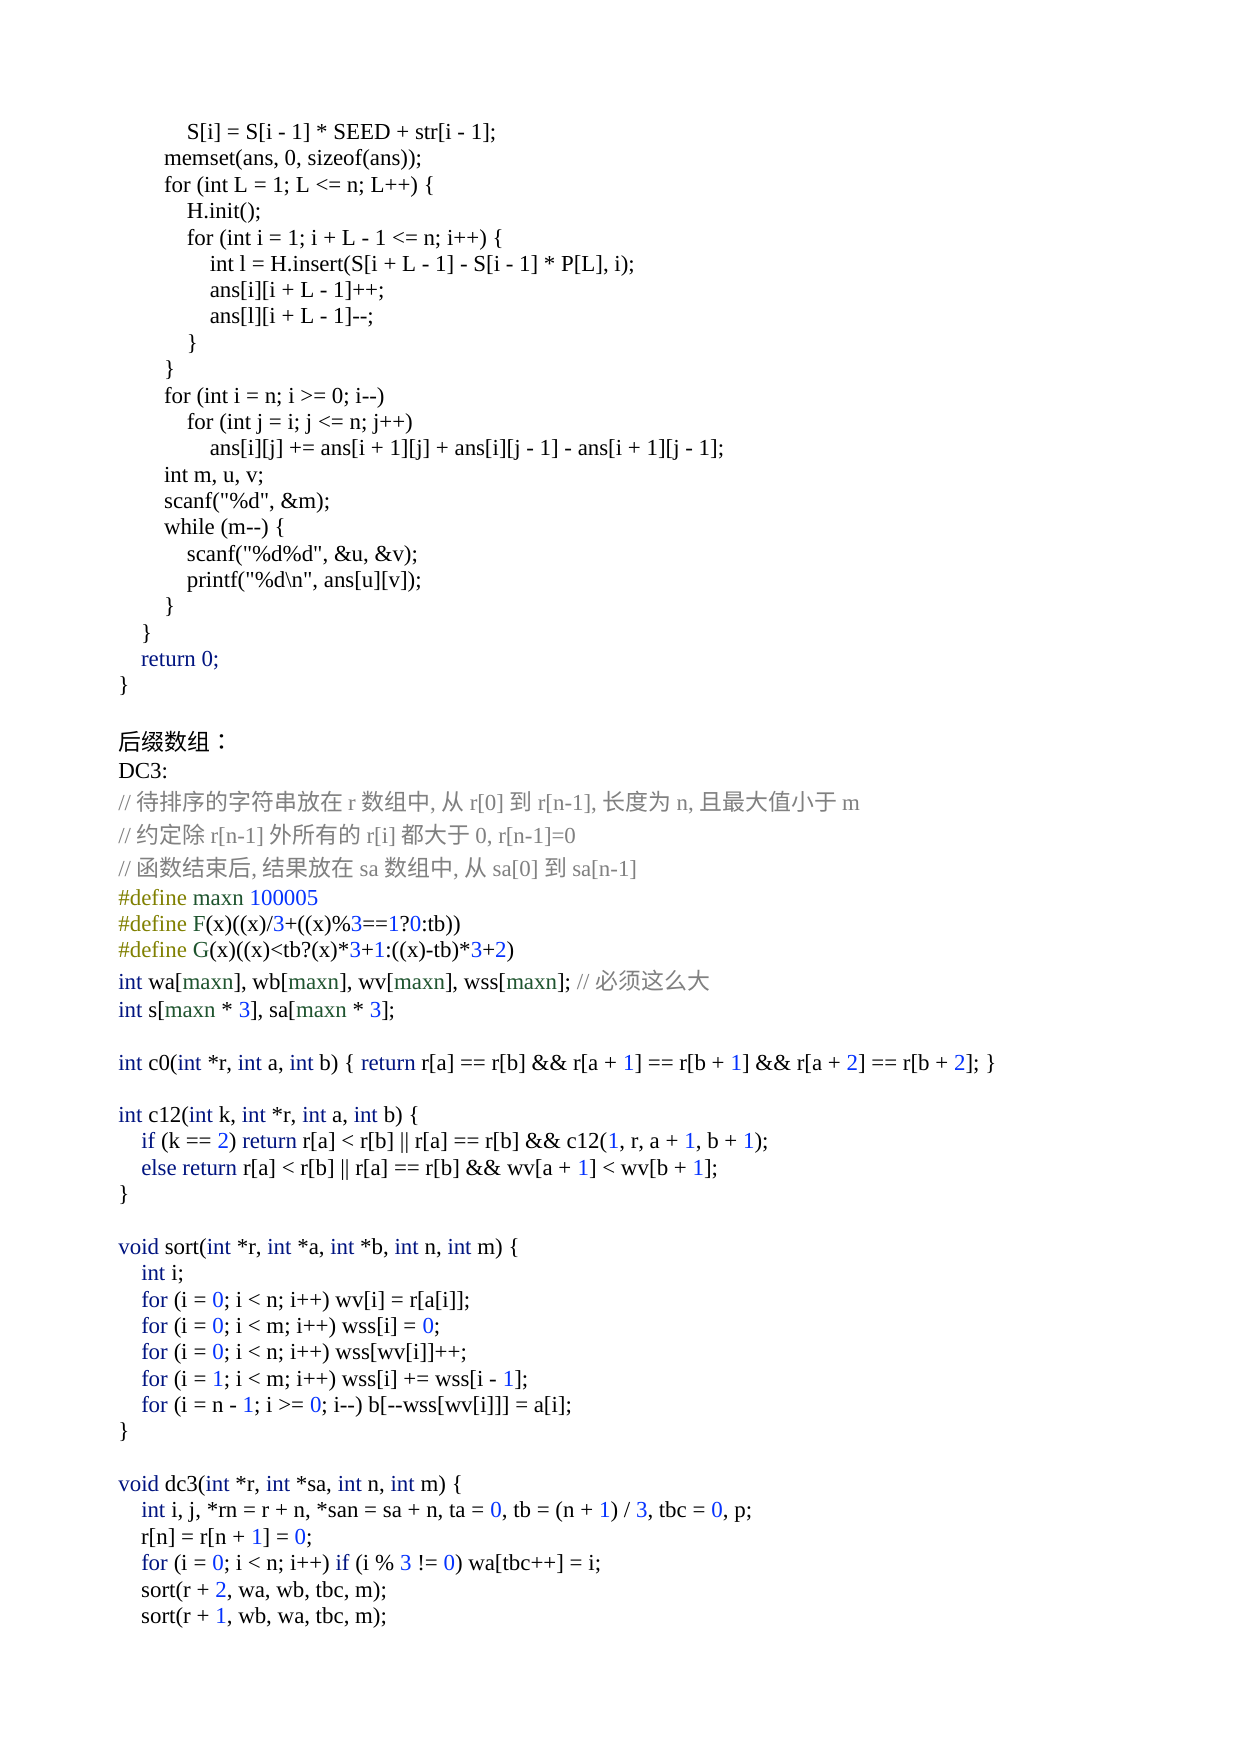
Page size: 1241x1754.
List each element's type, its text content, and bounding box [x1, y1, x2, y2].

text if (k == 2) return r[a] < r[b] || r[a] == r[b] && c12(1, r, a + 1, b + 1); [118, 1128, 1122, 1154]
text while (m--) { [118, 513, 1122, 540]
text S[i] = S[i - 1] * SEED + str[i - 1]; [118, 118, 1122, 144]
text for (i = 0; i < m; i++) wss[i] = 0; [118, 1312, 1122, 1338]
text int l = H.insert(S[i + L - 1] - S[i - 1] * P[L], i); [118, 250, 1122, 276]
text ans[l][i + L - 1]--; [118, 303, 1122, 329]
text int wa[maxn], wb[maxn], wv[maxn], wss[maxn]; // 必须这么大 [118, 963, 1122, 996]
text #define F(x)((x)/3+((x)%3==1?0:tb)) [118, 910, 1122, 936]
text scanf("%d%d", &u, &v); [118, 540, 1122, 566]
text for (int L = 1; L <= n; L++) { [118, 171, 1122, 197]
text } [118, 329, 1122, 355]
text } [118, 672, 1122, 698]
text int c12(int k, int *r, int a, int b) { [118, 1101, 1122, 1128]
text DC3: [118, 757, 1122, 784]
text for (int i = 1; i + L - 1 <= n; i++) { [118, 223, 1122, 250]
text for (i = 0; i < n; i++) if (i % 3 != 0) wa[tbc++] = i; [118, 1549, 1122, 1576]
text } [118, 1417, 1122, 1444]
text } [118, 1180, 1122, 1207]
text sort(r + 1, wb, wa, tbc, m); [118, 1602, 1122, 1628]
text #define G(x)((x)<tb?(x)*3+1:((x)-tb)*3+2) [118, 936, 1122, 963]
text ans[i][j] += ans[i + 1][j] + ans[i][j - 1] - ans[i + 1][j - 1]; [118, 434, 1122, 461]
text #define maxn 100005 [118, 883, 1122, 910]
text for (int i = n; i >= 0; i--) [118, 382, 1122, 408]
text for (i = 0; i < n; i++) wv[i] = r[a[i]]; [118, 1286, 1122, 1312]
text int i, j, *rn = r + n, *san = sa + n, ta = 0, tb = (n + 1) / 3, tbc = 0, p; [118, 1497, 1122, 1523]
text int m, u, v; [118, 461, 1122, 487]
text } [118, 355, 1122, 382]
text scanf("%d", &m); [118, 487, 1122, 513]
text void sort(int *r, int *a, int *b, int n, int m) { [118, 1233, 1122, 1259]
text } [118, 592, 1122, 619]
text return 0; [118, 645, 1122, 672]
text 后缀数组： [118, 724, 1122, 757]
text for (i = 1; i < m; i++) wss[i] += wss[i - 1]; [118, 1365, 1122, 1391]
text else return r[a] < r[b] || r[a] == r[b] && wv[a + 1] < wv[b + 1]; [118, 1154, 1122, 1180]
text void dc3(int *r, int *sa, int n, int m) { [118, 1470, 1122, 1497]
text r[n] = r[n + 1] = 0; [118, 1523, 1122, 1549]
text // 待排序的字符串放在 r 数组中, 从 r[0] 到 r[n-1], 长度为 n, 且最大值小于 m [118, 784, 1122, 817]
text printf("%d\n", ans[u][v]); [118, 566, 1122, 592]
text for (int j = i; j <= n; j++) [118, 408, 1122, 434]
text sort(r + 2, wa, wb, tbc, m); [118, 1576, 1122, 1602]
text for (i = n - 1; i >= 0; i--) b[--wss[wv[i]]] = a[i]; [118, 1391, 1122, 1417]
text H.init(); [118, 197, 1122, 223]
text // 函数结束后, 结果放在 sa 数组中, 从 sa[0] 到 sa[n-1] [118, 850, 1122, 883]
text // 约定除 r[n-1] 外所有的 r[i] 都大于 0, r[n-1]=0 [118, 817, 1122, 850]
text int c0(int *r, int a, int b) { return r[a] == r[b] && r[a + 1] == r[b + 1] && r[a + 2] == r[b + 2]; } [118, 1048, 1122, 1075]
text int s[maxn * 3], sa[maxn * 3]; [118, 996, 1122, 1022]
text for (i = 0; i < n; i++) wss[wv[i]]++; [118, 1338, 1122, 1365]
text memset(ans, 0, sizeof(ans)); [118, 144, 1122, 171]
text } [118, 619, 1122, 645]
text int i; [118, 1259, 1122, 1286]
text ans[i][i + L - 1]++; [118, 276, 1122, 303]
